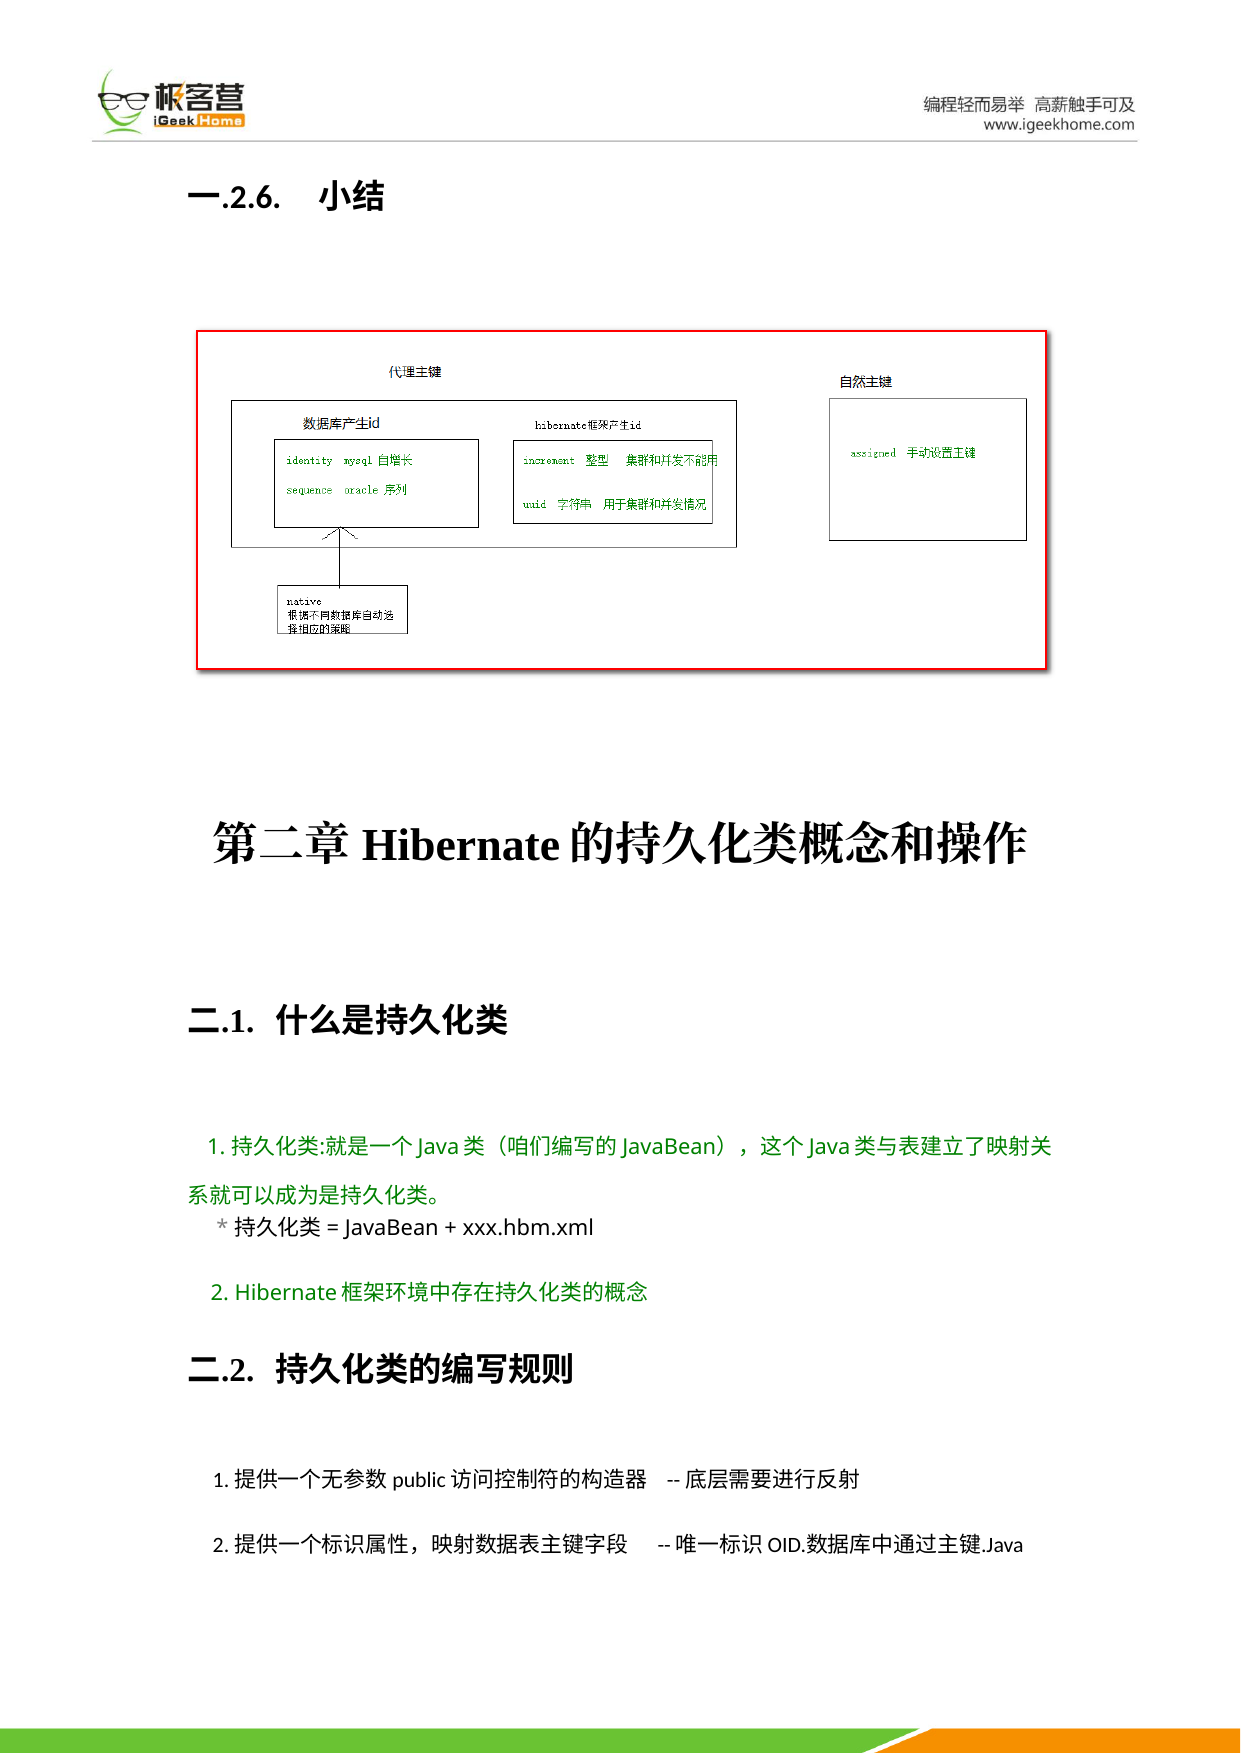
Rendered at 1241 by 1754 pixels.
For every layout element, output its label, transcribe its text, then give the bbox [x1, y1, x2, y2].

picture [187, 321, 1056, 679]
subtitle 小结 [187, 162, 1053, 227]
text 2. 提供一个标识属性，映射数据表主键字段 -- 唯一标识OID.数据库中通过主键.Java [187, 1494, 1053, 1559]
picture [0, 1690, 1241, 1753]
subtitle 持久化类的编写规则 [187, 1334, 1053, 1399]
subtitle 什么是持久化类 [187, 985, 1053, 1050]
picture [0, 0, 1241, 149]
subtitle Hibernate的持久化类概念和操作 [187, 812, 1053, 877]
text 1. 持久化类:就是一个Java类（咱们编写的JavaBean），这个Java类与表建立了映射关系就可以成为是持久化类。 * 持久化类 = JavaBean + xxx.hbm.xml 2. Hibernate框架环境中存在持久化类的概念 [187, 1112, 1053, 1307]
text 1. 提供一个无参数 public访问控制符的构造器 -- 底层需要进行反射 [187, 1462, 1053, 1494]
